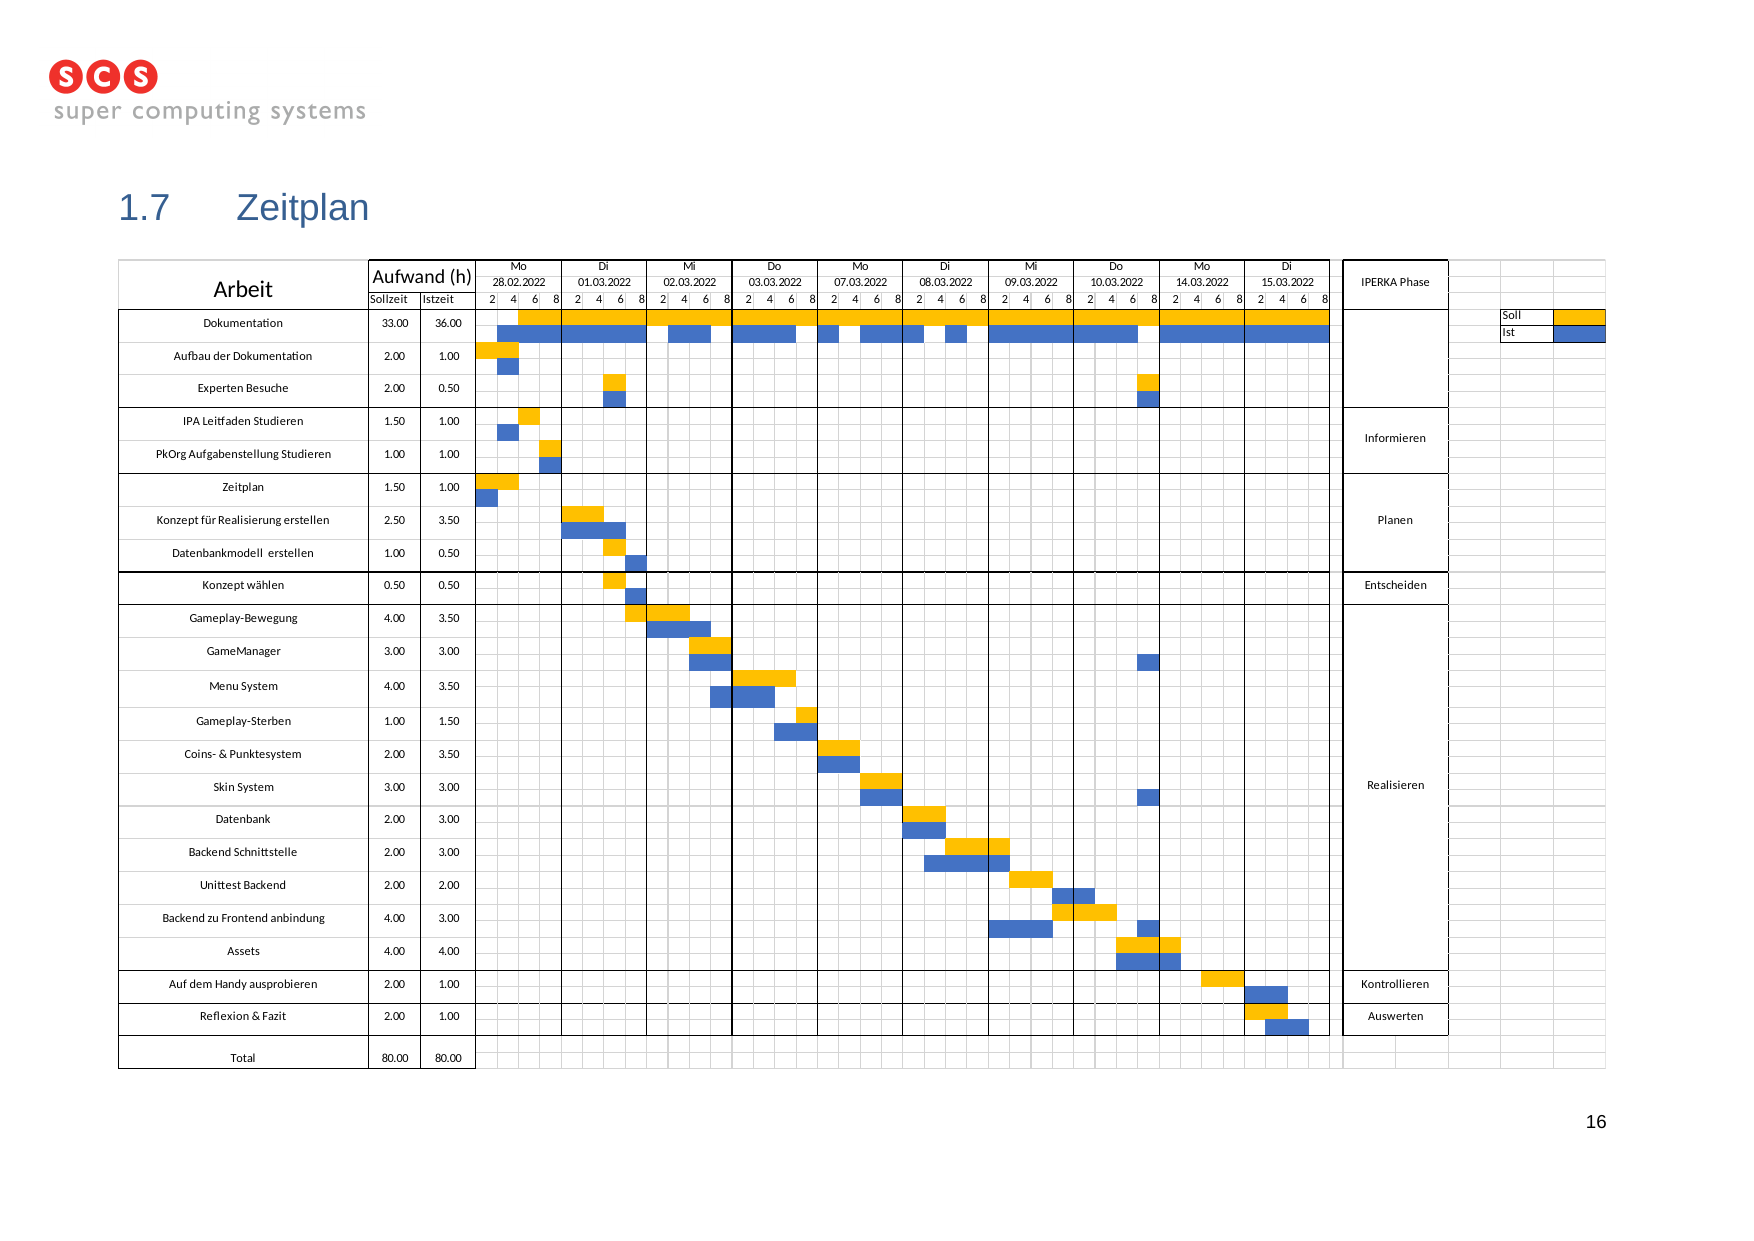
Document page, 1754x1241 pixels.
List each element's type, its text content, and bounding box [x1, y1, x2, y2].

subtitle Zeitplan [118, 185, 1606, 228]
picture [38, 47, 382, 138]
